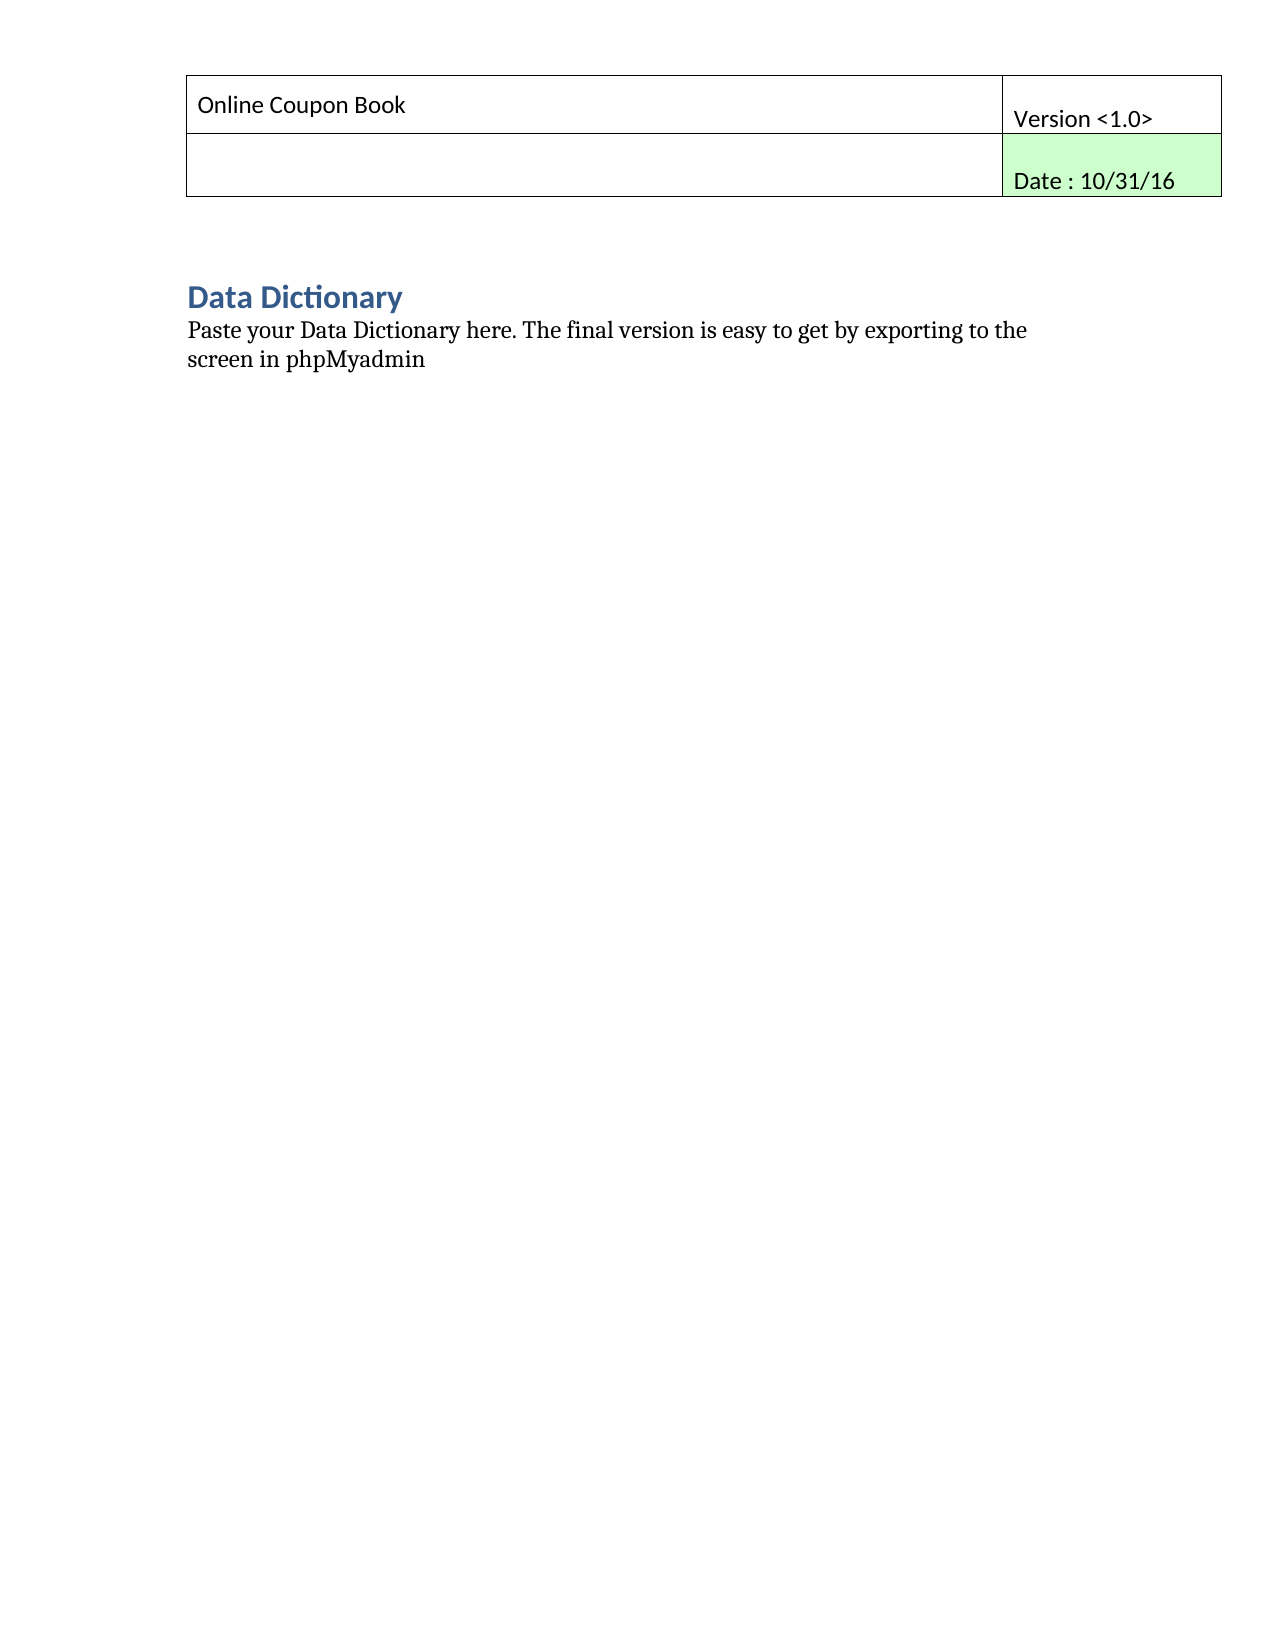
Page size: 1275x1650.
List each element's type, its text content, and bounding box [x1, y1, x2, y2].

subtitle Data Dictionary [187, 276, 1087, 316]
text Paste your Data Dictionary here. The final version is easy to get by exporting to the screen in phpMyadmin [187, 316, 1087, 374]
